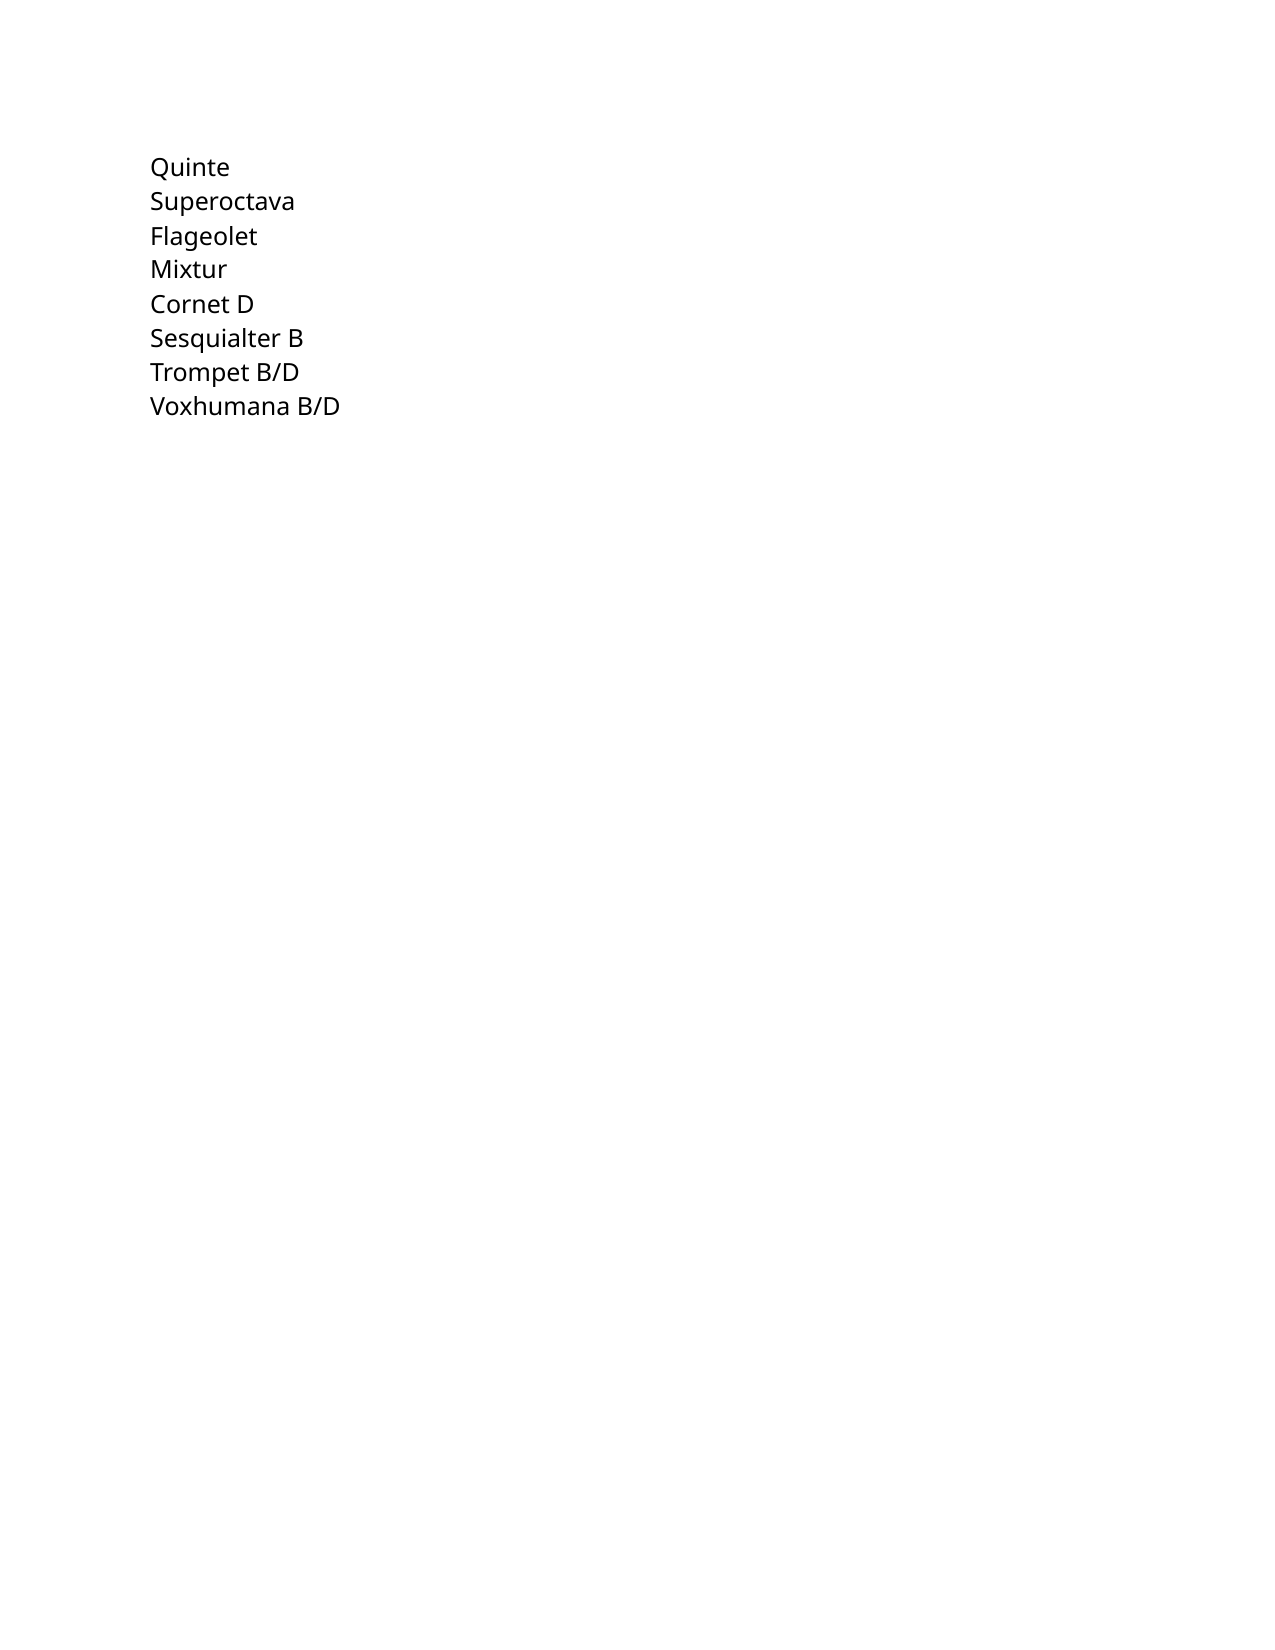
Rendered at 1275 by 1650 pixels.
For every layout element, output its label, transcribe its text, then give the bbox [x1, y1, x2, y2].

text Trompet B/D [150, 354, 1125, 388]
text Superoctava [150, 184, 1125, 218]
text Voxhumana B/D [150, 388, 1125, 422]
text Sesquialter B [150, 320, 1125, 354]
text Quinte [150, 150, 1125, 184]
text Cornet D [150, 286, 1125, 320]
text Flageolet [150, 218, 1125, 252]
text Mixtur [150, 252, 1125, 286]
